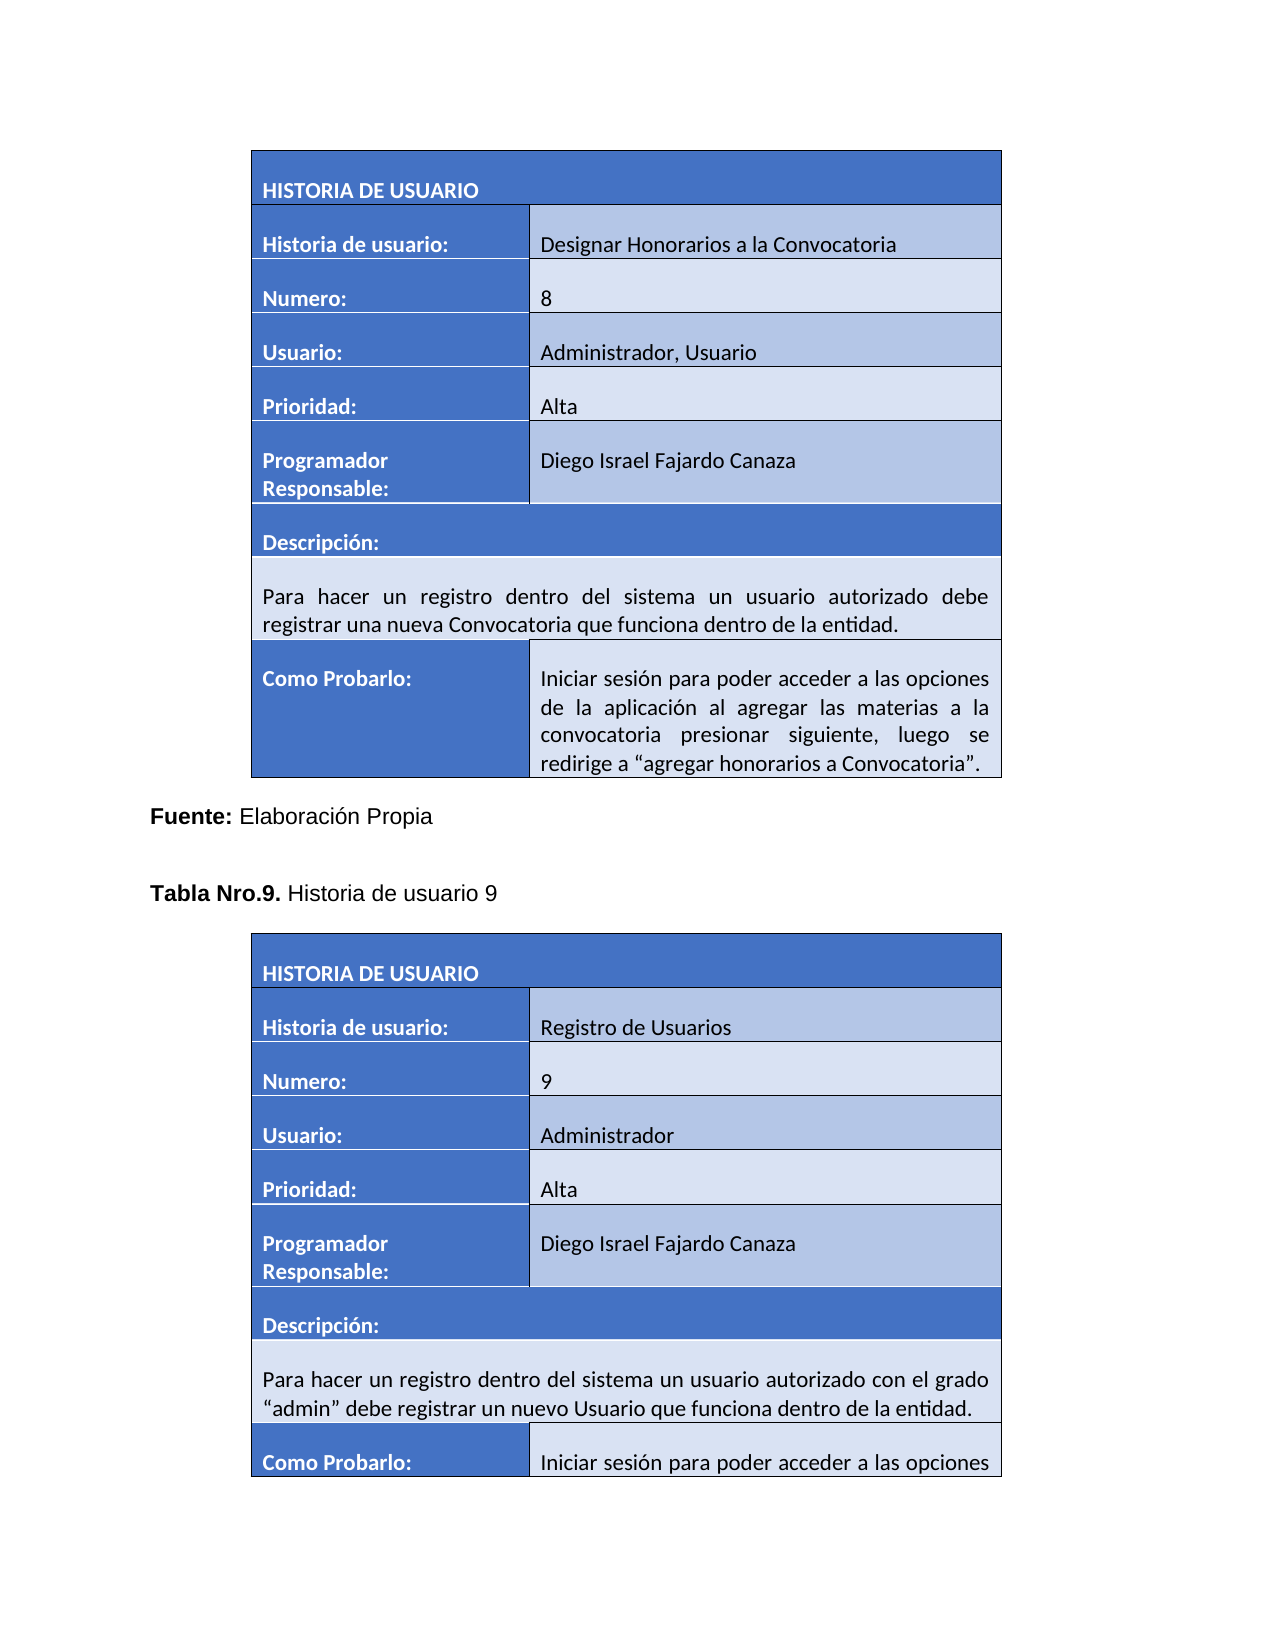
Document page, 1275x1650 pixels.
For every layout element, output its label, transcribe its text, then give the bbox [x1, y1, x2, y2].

table_cell Registro de Usuarios [530, 988, 1001, 1041]
table_cell Numero: [252, 259, 529, 312]
table_cell Historia de usuario: [252, 205, 529, 258]
table_cell Descripción: [252, 1287, 1001, 1339]
table_cell Administrador [530, 1096, 1001, 1149]
table_cell Como Probarlo: [252, 640, 529, 777]
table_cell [530, 1423, 1001, 1476]
table_cell Diego Israel Fajardo Canaza [530, 421, 1001, 502]
table_cell Prioridad: [252, 1150, 529, 1203]
table_cell Historia de usuario: [252, 988, 529, 1041]
table_cell Usuario: [252, 313, 529, 366]
table_header HISTORIA DE USUARIO [252, 151, 1001, 204]
table_cell Para hacer un registro dentro del sistema un usuario autorizado debe registrar una nueva Convocatoria que funciona dentro de la entidad. [252, 558, 1001, 638]
table_cell Alta [530, 1150, 1001, 1203]
table_cell Programador Responsable: [252, 421, 529, 502]
table_cell Prioridad: [252, 367, 529, 420]
text Fuente: Elaboración Propia [150, 803, 1125, 829]
table_cell Numero: [252, 1042, 529, 1095]
text Tabla Nro.9. Historia de usuario 9 [150, 880, 1125, 907]
table_cell Para hacer un registro dentro del sistema un usuario autorizado con el grado “admin” debe registrar un nuevo Usuario que funciona dentro de la entidad. [252, 1341, 1001, 1422]
table_cell Iniciar sesión para poder acceder a las opciones de la aplicación al agregar las materias a la convocatoria presionar siguiente, luego se redirige a “agregar honorarios a Convocatoria”. [530, 640, 1001, 777]
table_cell Programador Responsable: [252, 1205, 529, 1286]
table_cell Descripción: [252, 504, 1001, 556]
table_cell Designar Honorarios a la Convocatoria [530, 205, 1001, 258]
table_header HISTORIA DE USUARIO [252, 934, 1001, 987]
table_cell Diego Israel Fajardo Canaza [530, 1205, 1001, 1286]
table_cell 8 [530, 259, 1001, 312]
table_cell Alta [530, 367, 1001, 420]
table_cell 9 [530, 1042, 1001, 1095]
table_cell Administrador, Usuario [530, 313, 1001, 366]
table_cell Como Probarlo: [252, 1423, 529, 1476]
table_cell Usuario: [252, 1096, 529, 1149]
